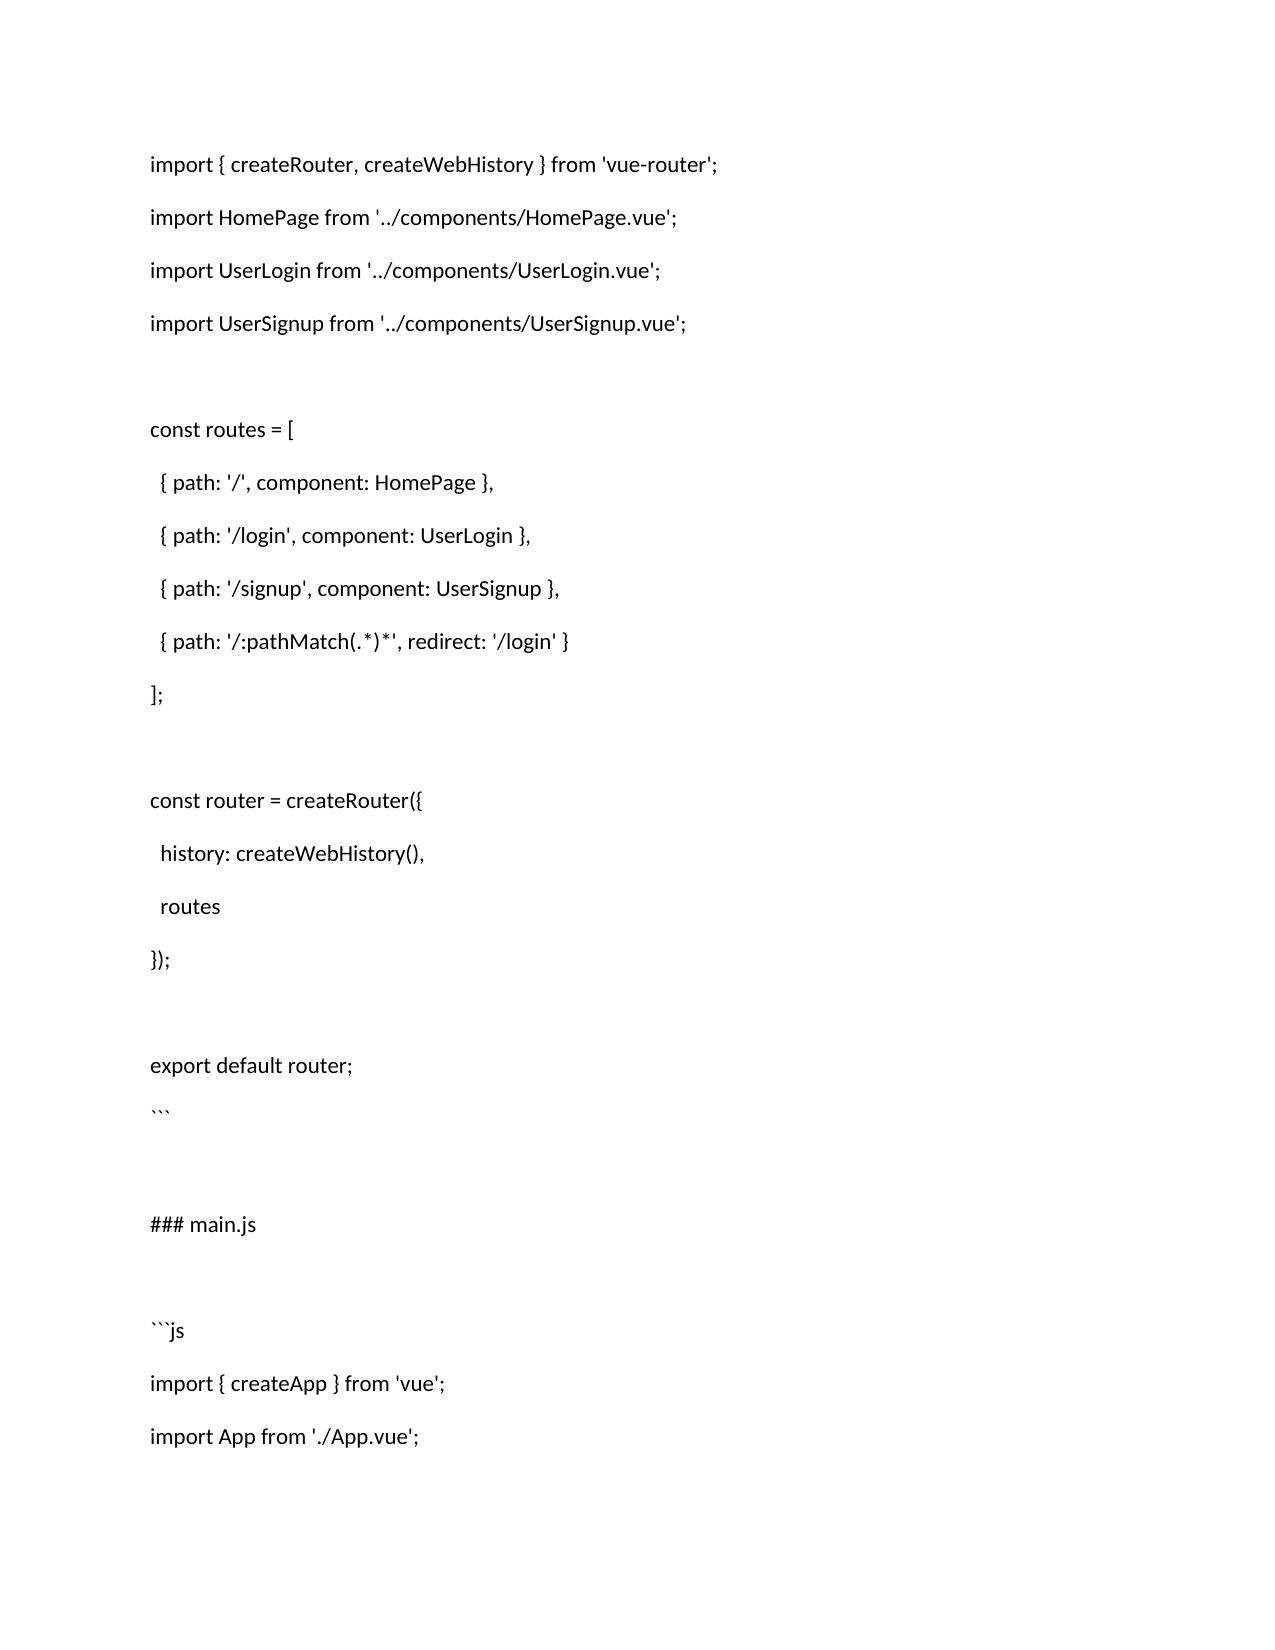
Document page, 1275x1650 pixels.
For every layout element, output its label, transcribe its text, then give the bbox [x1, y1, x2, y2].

text ### main.js [150, 1210, 1125, 1238]
text import { createRouter, createWebHistory } from 'vue-router'; [150, 150, 1125, 178]
text export default router; [150, 1051, 1125, 1079]
text }); [150, 945, 1125, 973]
text import UserLogin from '../components/UserLogin.vue'; [150, 256, 1125, 284]
text import UserSignup from '../components/UserSignup.vue'; [150, 309, 1125, 337]
text import { createApp } from 'vue'; [150, 1369, 1125, 1397]
text { path: '/', component: HomePage }, [150, 468, 1125, 496]
text { path: '/login', component: UserLogin }, [150, 521, 1125, 549]
text { path: '/:pathMatch(.*)*', redirect: '/login' } [150, 627, 1125, 655]
text import HomePage from '../components/HomePage.vue'; [150, 203, 1125, 231]
text history: createWebHistory(), [150, 839, 1125, 867]
text ``` [150, 1104, 1125, 1132]
text { path: '/signup', component: UserSignup }, [150, 574, 1125, 602]
text ]; [150, 680, 1125, 708]
text const routes = [ [150, 415, 1125, 443]
text ```js [150, 1316, 1125, 1344]
text const router = createRouter({ [150, 786, 1125, 814]
text import App from './App.vue'; [150, 1422, 1125, 1451]
text routes [150, 892, 1125, 920]
